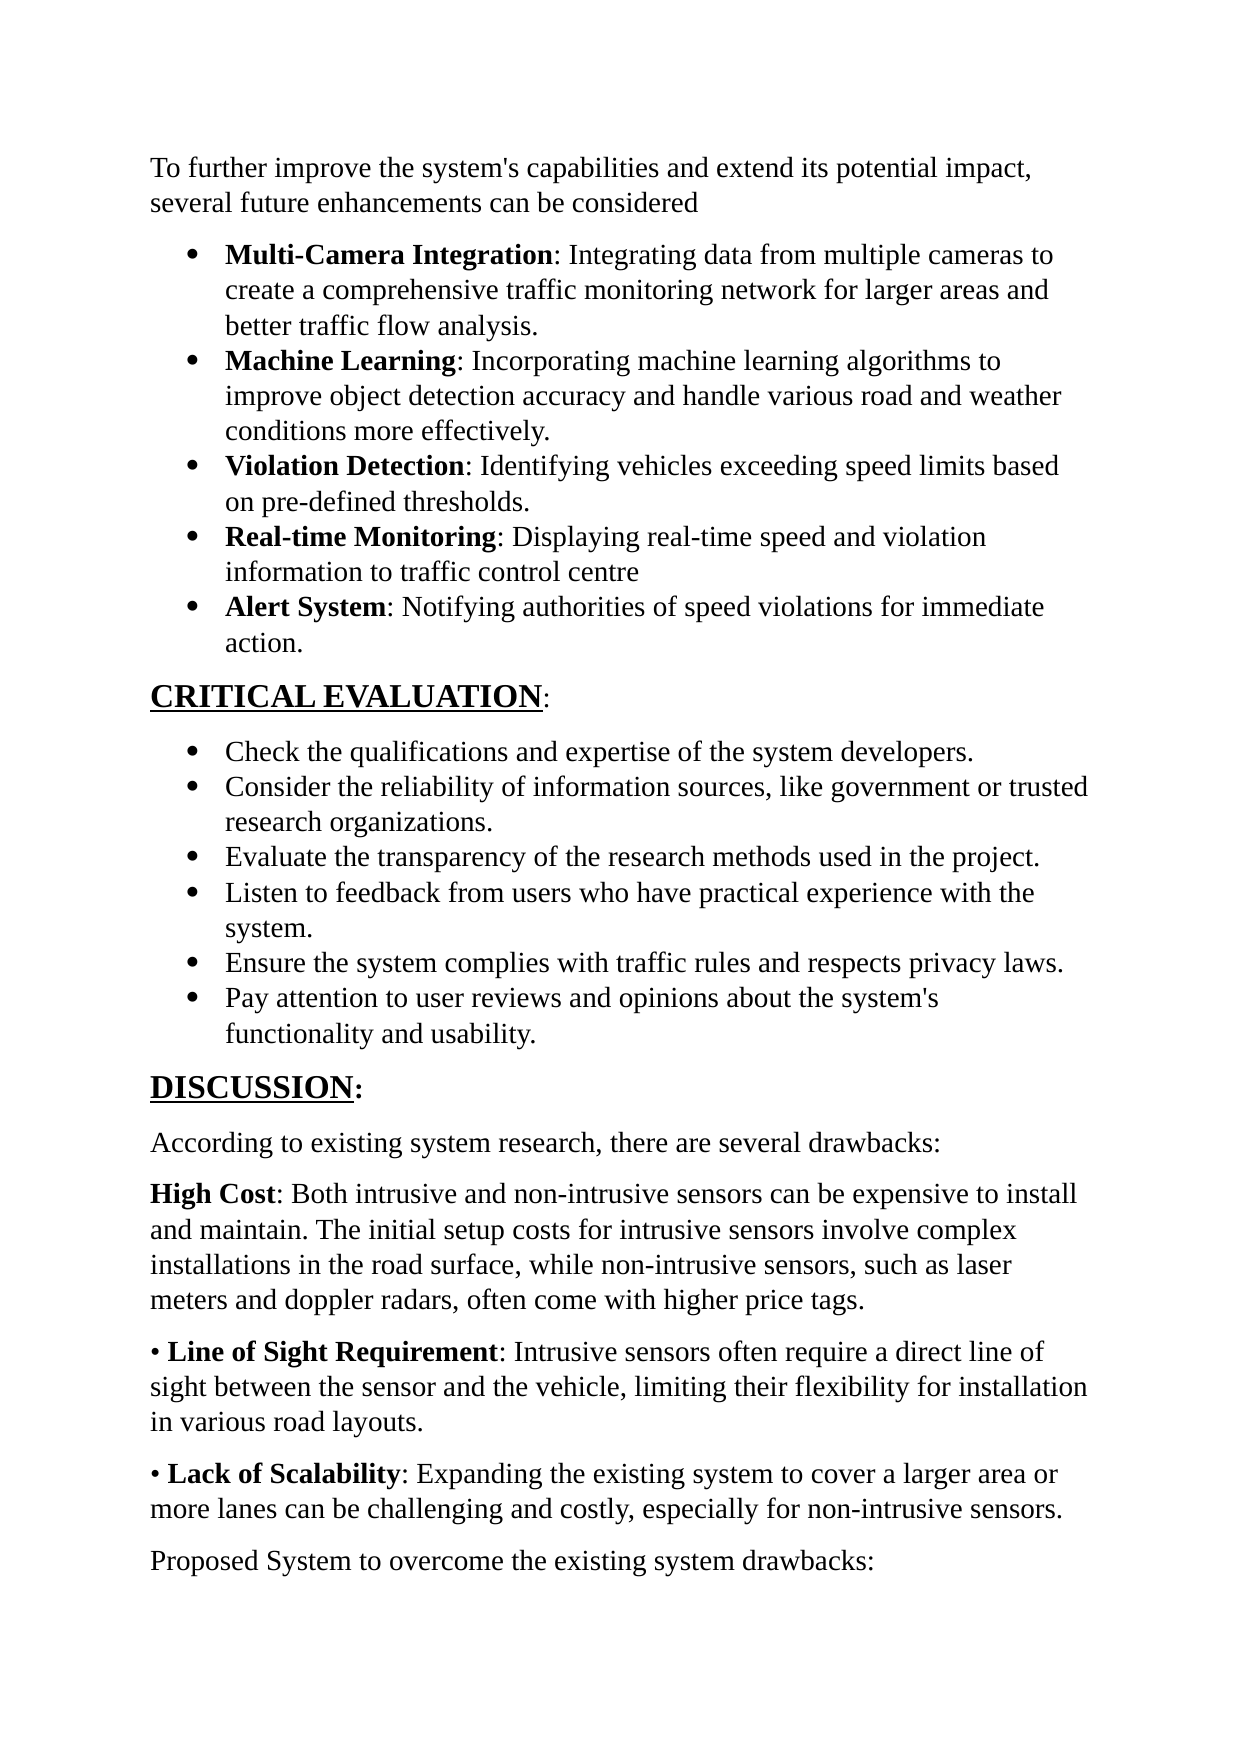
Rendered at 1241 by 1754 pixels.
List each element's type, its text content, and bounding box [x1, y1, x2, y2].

text DISCUSSION: [150, 1068, 1090, 1106]
text CRITICAL EVALUATION: [150, 677, 1090, 715]
text To further improve the system's capabilities and extend its potential impact, several future enhancements can be considered [150, 150, 1090, 219]
text • Line of Sight Requirement: Intrusive sensors often require a direct line of sight between the sensor and the vehicle, limiting their flexibility for installation in various road layouts. [150, 1334, 1090, 1438]
list Ensure the system complies with traffic rules and respects privacy laws. [187, 945, 1090, 979]
text • Lack of Scalability: Expanding the existing system to cover a larger area or more lanes can be challenging and costly, especially for non-intrusive sensors. [150, 1456, 1090, 1525]
list Check the qualifications and expertise of the system developers. [187, 734, 1090, 767]
text Proposed System to overcome the existing system drawbacks: [150, 1543, 1090, 1577]
list Machine Learning: Incorporating machine learning algorithms to improve object detection accuracy and handle various road and weather conditions more effectively. [187, 343, 1090, 447]
text High Cost: Both intrusive and non-intrusive sensors can be expensive to install and maintain. The initial setup costs for intrusive sensors involve complex installations in the road surface, while non-intrusive sensors, such as laser meters and doppler radars, often come with higher price tags. [150, 1177, 1090, 1316]
list Listen to feedback from users who have practical experience with the system. [187, 875, 1090, 944]
list Consider the reliability of information sources, like government or trusted research organizations. [187, 769, 1090, 838]
list Real-time Monitoring: Displaying real-time speed and violation information to traffic control centre [187, 519, 1090, 588]
list Multi-Camera Integration: Integrating data from multiple cameras to create a comprehensive traffic monitoring network for larger areas and better traffic flow analysis. [187, 237, 1090, 341]
list Violation Detection: Identifying vehicles exceeding speed limits based on pre-defined thresholds. [187, 448, 1090, 517]
text According to existing system research, there are several drawbacks: [150, 1125, 1090, 1158]
list Pay attention to user reviews and opinions about the system's functionality and usability. [187, 981, 1090, 1049]
list Evaluate the transparency of the research methods used in the project. [187, 839, 1090, 873]
list Alert System: Notifying authorities of speed violations for immediate action. [187, 589, 1090, 658]
